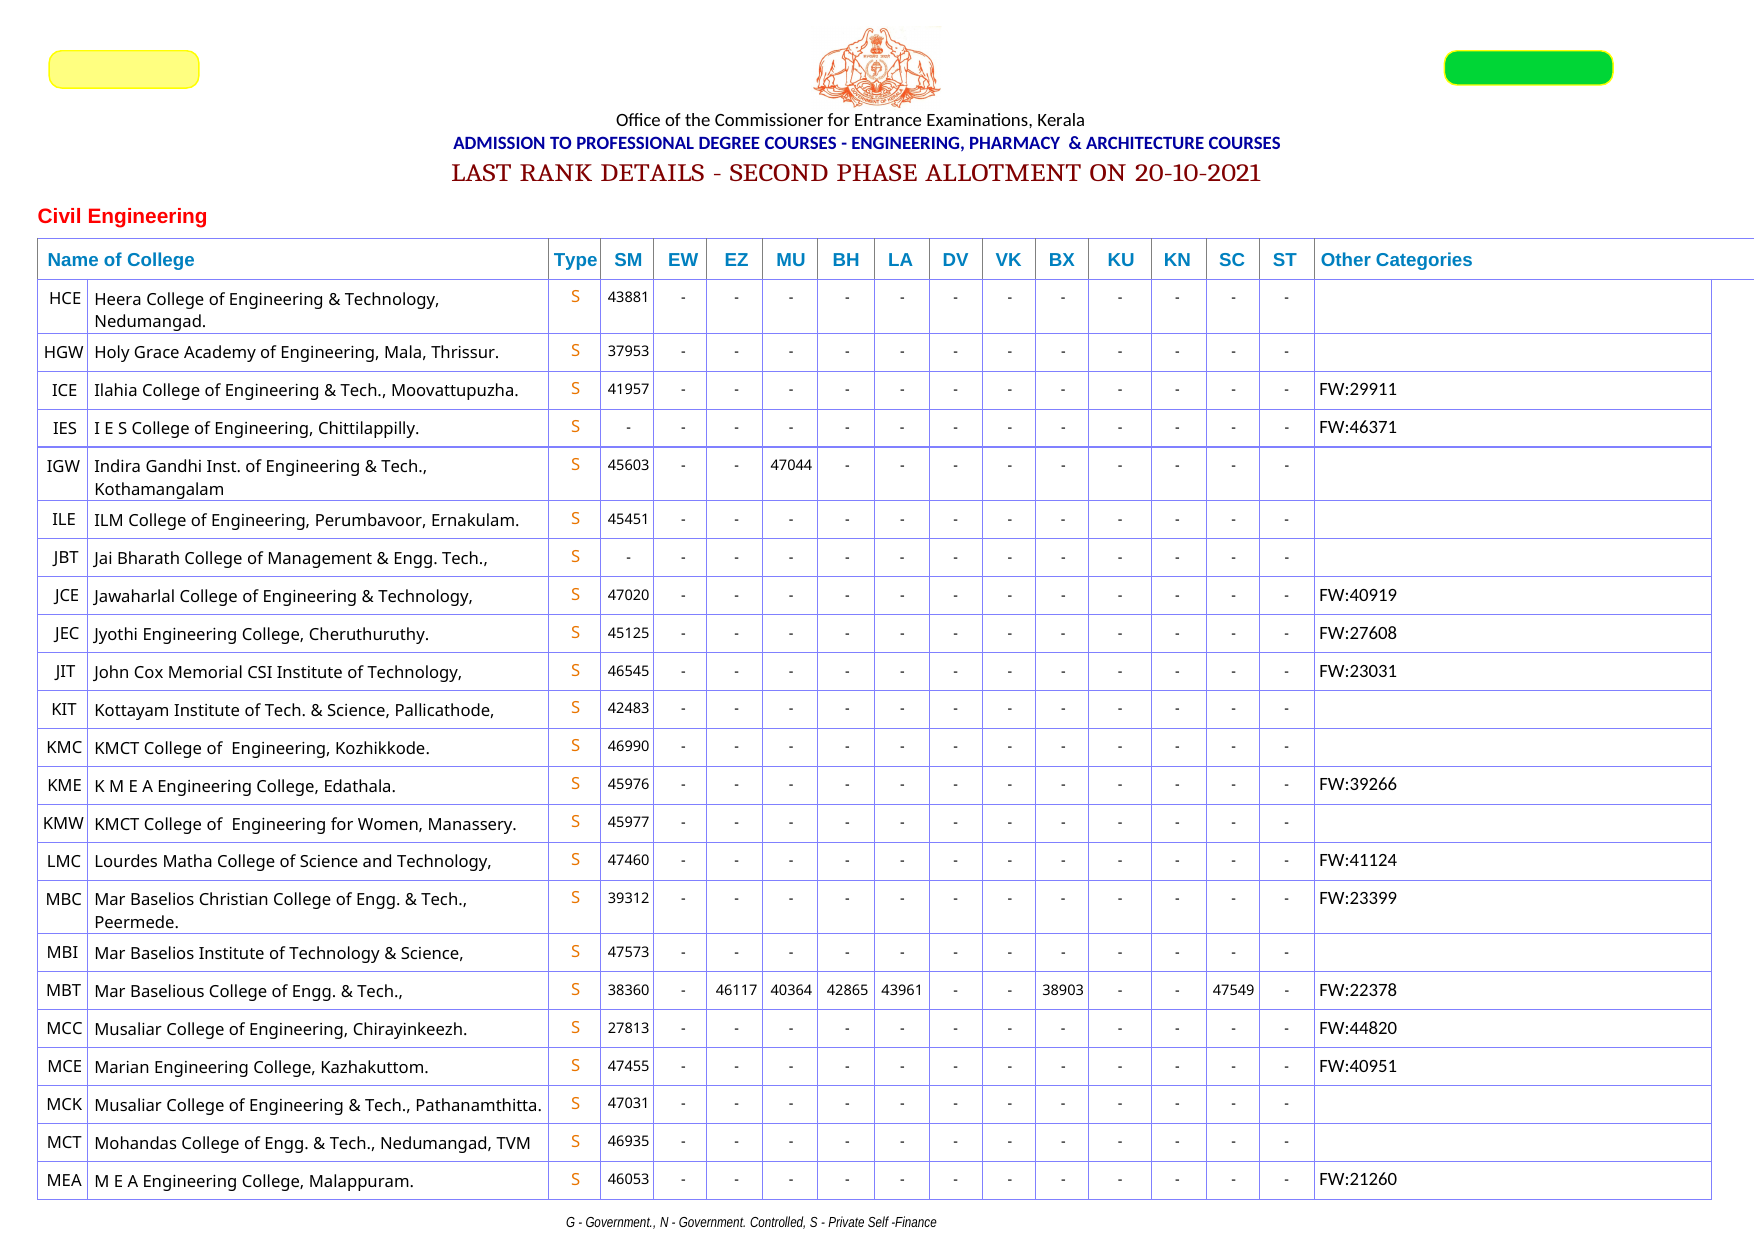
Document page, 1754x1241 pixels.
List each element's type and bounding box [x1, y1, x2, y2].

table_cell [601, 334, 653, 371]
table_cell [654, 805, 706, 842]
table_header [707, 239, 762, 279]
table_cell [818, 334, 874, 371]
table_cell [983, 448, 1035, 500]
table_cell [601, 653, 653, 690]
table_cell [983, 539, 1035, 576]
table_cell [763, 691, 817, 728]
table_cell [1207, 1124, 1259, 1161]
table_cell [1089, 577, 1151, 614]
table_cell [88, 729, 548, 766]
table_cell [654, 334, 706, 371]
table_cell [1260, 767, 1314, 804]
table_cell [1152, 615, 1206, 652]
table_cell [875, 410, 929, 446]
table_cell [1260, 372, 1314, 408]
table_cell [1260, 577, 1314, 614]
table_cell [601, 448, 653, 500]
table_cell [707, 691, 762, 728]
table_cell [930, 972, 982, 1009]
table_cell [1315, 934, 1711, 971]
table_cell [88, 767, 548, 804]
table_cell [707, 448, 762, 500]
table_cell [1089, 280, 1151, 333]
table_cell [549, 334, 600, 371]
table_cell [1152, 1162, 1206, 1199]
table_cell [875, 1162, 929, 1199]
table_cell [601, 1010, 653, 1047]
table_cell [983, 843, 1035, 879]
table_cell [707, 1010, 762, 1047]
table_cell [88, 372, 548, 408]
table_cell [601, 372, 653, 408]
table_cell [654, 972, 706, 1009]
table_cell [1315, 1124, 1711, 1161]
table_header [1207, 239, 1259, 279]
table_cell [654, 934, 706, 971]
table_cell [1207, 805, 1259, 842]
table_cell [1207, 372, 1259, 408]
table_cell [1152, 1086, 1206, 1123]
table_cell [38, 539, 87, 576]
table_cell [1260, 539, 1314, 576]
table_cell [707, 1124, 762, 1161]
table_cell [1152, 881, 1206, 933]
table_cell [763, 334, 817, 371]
picture [811, 26, 942, 111]
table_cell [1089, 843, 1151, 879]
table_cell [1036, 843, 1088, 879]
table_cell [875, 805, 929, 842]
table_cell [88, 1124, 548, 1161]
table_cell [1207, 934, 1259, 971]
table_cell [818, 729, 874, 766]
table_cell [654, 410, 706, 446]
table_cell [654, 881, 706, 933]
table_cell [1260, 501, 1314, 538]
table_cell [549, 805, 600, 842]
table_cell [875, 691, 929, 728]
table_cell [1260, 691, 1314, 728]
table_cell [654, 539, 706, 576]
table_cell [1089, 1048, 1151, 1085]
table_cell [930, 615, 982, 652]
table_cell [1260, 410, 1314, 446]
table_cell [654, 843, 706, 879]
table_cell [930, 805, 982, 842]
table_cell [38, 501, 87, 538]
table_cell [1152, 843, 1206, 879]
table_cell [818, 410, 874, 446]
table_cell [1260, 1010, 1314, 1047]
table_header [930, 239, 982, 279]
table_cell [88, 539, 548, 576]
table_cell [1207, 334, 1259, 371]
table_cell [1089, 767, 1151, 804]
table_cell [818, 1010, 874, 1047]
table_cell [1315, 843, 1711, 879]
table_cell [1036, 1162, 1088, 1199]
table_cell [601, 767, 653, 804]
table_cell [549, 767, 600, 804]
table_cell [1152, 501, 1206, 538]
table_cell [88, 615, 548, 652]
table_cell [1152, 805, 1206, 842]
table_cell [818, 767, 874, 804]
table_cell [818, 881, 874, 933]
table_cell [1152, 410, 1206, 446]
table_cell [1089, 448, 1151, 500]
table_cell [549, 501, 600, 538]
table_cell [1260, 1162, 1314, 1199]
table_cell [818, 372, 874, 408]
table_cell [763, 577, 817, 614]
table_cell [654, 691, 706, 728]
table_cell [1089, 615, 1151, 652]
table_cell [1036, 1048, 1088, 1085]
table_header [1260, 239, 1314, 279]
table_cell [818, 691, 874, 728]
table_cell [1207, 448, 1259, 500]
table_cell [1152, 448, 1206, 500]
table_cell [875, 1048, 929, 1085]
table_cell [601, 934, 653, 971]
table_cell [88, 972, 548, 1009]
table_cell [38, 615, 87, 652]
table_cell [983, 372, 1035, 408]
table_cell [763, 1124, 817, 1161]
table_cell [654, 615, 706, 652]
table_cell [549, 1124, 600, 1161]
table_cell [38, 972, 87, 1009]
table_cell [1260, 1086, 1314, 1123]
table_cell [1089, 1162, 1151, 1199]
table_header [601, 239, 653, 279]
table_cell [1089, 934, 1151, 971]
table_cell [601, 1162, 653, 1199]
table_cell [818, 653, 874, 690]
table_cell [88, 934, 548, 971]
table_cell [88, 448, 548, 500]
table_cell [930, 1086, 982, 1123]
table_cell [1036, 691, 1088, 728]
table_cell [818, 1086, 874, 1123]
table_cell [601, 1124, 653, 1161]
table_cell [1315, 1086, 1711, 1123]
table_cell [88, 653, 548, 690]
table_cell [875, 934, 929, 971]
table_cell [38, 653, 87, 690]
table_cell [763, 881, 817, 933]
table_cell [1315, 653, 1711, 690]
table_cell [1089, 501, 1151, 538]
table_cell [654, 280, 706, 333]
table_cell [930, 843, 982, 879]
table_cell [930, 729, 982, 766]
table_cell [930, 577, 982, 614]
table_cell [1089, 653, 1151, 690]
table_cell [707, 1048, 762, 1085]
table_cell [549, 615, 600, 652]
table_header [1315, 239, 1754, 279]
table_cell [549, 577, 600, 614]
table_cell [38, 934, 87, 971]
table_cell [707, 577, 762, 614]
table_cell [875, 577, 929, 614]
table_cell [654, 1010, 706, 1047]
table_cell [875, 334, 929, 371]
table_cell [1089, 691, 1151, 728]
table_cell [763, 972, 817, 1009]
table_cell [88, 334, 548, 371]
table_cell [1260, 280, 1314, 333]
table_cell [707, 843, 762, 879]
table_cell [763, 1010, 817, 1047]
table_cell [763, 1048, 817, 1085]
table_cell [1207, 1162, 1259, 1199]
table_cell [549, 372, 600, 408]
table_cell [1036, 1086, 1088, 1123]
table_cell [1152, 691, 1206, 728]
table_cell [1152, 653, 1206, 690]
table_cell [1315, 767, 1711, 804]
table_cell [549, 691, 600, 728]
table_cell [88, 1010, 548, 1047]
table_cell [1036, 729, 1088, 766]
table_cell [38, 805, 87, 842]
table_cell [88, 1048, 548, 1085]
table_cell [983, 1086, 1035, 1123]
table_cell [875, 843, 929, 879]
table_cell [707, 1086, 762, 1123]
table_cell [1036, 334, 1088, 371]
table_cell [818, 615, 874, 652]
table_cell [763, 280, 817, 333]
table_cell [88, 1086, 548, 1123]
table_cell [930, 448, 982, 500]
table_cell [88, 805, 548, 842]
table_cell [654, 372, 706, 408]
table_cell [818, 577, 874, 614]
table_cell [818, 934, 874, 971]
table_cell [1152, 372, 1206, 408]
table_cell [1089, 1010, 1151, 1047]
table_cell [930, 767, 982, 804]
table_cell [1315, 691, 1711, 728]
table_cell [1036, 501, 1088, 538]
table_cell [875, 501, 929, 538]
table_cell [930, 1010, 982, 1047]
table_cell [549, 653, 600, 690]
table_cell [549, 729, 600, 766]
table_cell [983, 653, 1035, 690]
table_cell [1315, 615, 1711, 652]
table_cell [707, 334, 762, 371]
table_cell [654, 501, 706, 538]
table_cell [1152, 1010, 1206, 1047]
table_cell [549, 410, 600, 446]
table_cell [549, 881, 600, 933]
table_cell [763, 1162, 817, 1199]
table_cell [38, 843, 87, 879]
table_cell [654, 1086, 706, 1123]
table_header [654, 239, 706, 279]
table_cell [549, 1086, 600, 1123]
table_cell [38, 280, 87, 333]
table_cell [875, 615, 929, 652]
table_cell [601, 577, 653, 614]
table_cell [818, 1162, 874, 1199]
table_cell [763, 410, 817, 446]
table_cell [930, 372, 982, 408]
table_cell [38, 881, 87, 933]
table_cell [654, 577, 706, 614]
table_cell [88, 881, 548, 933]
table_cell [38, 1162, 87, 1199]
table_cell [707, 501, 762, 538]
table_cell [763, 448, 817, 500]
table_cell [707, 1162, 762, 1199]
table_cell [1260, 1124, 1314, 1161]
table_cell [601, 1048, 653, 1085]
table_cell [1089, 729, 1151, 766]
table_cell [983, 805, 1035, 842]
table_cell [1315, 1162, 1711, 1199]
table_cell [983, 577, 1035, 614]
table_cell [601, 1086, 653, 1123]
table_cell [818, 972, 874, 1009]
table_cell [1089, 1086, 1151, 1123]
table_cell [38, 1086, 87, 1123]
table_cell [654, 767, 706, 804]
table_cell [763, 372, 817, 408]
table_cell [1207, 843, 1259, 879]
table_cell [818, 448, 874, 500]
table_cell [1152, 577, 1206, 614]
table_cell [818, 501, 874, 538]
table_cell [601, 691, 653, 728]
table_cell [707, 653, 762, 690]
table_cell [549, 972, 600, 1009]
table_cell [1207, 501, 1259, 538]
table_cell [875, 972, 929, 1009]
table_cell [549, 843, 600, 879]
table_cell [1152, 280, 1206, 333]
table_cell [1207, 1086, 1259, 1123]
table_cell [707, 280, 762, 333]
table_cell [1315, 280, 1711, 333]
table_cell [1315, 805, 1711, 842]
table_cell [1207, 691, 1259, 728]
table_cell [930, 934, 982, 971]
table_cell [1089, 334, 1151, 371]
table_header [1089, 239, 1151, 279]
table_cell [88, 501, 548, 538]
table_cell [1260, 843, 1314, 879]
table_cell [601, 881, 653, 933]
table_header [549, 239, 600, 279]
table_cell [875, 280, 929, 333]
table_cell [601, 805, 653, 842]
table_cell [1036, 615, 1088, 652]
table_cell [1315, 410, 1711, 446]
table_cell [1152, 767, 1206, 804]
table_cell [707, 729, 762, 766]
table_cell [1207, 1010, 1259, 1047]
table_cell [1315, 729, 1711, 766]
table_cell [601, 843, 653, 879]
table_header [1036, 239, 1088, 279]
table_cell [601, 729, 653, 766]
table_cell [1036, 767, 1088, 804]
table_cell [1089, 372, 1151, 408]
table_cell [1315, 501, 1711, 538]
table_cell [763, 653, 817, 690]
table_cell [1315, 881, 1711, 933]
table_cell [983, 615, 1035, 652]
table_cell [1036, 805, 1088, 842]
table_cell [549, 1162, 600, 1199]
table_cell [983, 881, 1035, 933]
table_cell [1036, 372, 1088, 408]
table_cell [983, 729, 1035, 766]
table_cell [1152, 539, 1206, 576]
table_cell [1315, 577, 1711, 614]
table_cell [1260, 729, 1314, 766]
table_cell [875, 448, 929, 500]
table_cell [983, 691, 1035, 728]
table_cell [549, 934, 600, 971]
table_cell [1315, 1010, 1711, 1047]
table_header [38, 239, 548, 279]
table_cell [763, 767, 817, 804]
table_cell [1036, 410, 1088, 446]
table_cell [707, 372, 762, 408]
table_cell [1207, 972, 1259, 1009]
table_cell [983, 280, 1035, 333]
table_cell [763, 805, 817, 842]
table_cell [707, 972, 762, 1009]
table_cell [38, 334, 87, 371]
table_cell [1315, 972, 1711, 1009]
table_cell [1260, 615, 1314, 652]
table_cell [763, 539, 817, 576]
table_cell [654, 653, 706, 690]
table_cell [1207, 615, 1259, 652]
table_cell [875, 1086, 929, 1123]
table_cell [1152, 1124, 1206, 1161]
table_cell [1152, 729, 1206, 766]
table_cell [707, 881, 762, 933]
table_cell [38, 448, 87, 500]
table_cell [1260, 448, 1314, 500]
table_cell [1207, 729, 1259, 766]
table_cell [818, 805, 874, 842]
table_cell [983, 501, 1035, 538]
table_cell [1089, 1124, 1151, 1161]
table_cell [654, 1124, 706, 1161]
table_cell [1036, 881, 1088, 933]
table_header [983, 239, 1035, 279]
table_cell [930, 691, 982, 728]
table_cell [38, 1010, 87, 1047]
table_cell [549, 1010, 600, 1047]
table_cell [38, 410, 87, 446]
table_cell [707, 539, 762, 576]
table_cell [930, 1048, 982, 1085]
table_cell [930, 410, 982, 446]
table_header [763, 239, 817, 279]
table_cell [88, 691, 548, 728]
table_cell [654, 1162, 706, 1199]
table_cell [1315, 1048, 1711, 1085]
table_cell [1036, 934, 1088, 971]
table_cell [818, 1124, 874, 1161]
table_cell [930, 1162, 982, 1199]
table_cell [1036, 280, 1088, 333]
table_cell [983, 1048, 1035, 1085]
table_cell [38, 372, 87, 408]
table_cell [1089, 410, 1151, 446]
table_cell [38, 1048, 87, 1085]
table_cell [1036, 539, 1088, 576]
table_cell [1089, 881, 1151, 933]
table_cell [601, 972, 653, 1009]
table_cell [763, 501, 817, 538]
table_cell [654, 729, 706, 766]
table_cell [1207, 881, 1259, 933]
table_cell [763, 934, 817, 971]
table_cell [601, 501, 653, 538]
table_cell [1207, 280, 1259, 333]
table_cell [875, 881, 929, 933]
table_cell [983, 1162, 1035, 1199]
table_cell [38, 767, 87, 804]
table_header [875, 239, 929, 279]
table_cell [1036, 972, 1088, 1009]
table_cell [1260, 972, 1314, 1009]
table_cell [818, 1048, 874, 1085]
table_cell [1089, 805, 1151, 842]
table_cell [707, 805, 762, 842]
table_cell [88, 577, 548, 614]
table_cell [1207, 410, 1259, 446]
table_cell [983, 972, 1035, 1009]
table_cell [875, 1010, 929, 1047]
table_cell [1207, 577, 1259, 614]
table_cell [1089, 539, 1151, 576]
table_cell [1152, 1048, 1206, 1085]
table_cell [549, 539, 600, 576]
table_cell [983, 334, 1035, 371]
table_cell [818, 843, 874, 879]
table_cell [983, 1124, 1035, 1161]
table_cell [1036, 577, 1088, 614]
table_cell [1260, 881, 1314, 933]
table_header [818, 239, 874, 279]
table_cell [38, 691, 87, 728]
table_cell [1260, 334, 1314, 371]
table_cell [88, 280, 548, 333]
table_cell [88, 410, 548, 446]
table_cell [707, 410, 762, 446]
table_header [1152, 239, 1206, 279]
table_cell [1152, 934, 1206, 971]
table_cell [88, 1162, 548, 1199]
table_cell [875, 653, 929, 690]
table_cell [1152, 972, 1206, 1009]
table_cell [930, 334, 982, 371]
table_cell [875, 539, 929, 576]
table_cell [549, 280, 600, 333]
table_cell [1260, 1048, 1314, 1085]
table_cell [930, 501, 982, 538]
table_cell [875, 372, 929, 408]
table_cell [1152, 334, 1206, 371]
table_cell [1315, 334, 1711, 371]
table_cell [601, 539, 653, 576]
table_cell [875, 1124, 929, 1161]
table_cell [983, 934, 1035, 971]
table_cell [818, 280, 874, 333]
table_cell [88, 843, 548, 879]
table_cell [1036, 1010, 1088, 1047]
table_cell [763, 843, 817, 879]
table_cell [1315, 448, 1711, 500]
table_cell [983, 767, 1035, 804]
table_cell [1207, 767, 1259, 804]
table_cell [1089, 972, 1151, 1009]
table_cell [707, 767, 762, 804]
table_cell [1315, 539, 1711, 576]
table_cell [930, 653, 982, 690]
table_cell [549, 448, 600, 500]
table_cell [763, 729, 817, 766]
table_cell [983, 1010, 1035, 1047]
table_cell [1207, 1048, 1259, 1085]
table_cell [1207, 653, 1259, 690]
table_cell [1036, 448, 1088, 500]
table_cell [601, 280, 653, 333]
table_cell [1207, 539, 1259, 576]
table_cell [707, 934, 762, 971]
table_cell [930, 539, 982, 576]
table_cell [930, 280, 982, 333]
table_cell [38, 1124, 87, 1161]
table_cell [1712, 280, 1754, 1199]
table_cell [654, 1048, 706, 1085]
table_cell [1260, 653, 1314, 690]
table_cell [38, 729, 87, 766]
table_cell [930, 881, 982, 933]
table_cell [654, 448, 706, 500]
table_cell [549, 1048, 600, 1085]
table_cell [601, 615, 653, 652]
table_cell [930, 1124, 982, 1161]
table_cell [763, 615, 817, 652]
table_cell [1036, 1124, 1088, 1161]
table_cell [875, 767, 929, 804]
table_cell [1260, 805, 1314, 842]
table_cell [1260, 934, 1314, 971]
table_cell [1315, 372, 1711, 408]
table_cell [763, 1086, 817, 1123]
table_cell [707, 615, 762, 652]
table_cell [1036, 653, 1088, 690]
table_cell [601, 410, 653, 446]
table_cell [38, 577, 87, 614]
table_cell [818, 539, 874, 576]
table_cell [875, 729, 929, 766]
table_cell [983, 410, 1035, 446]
